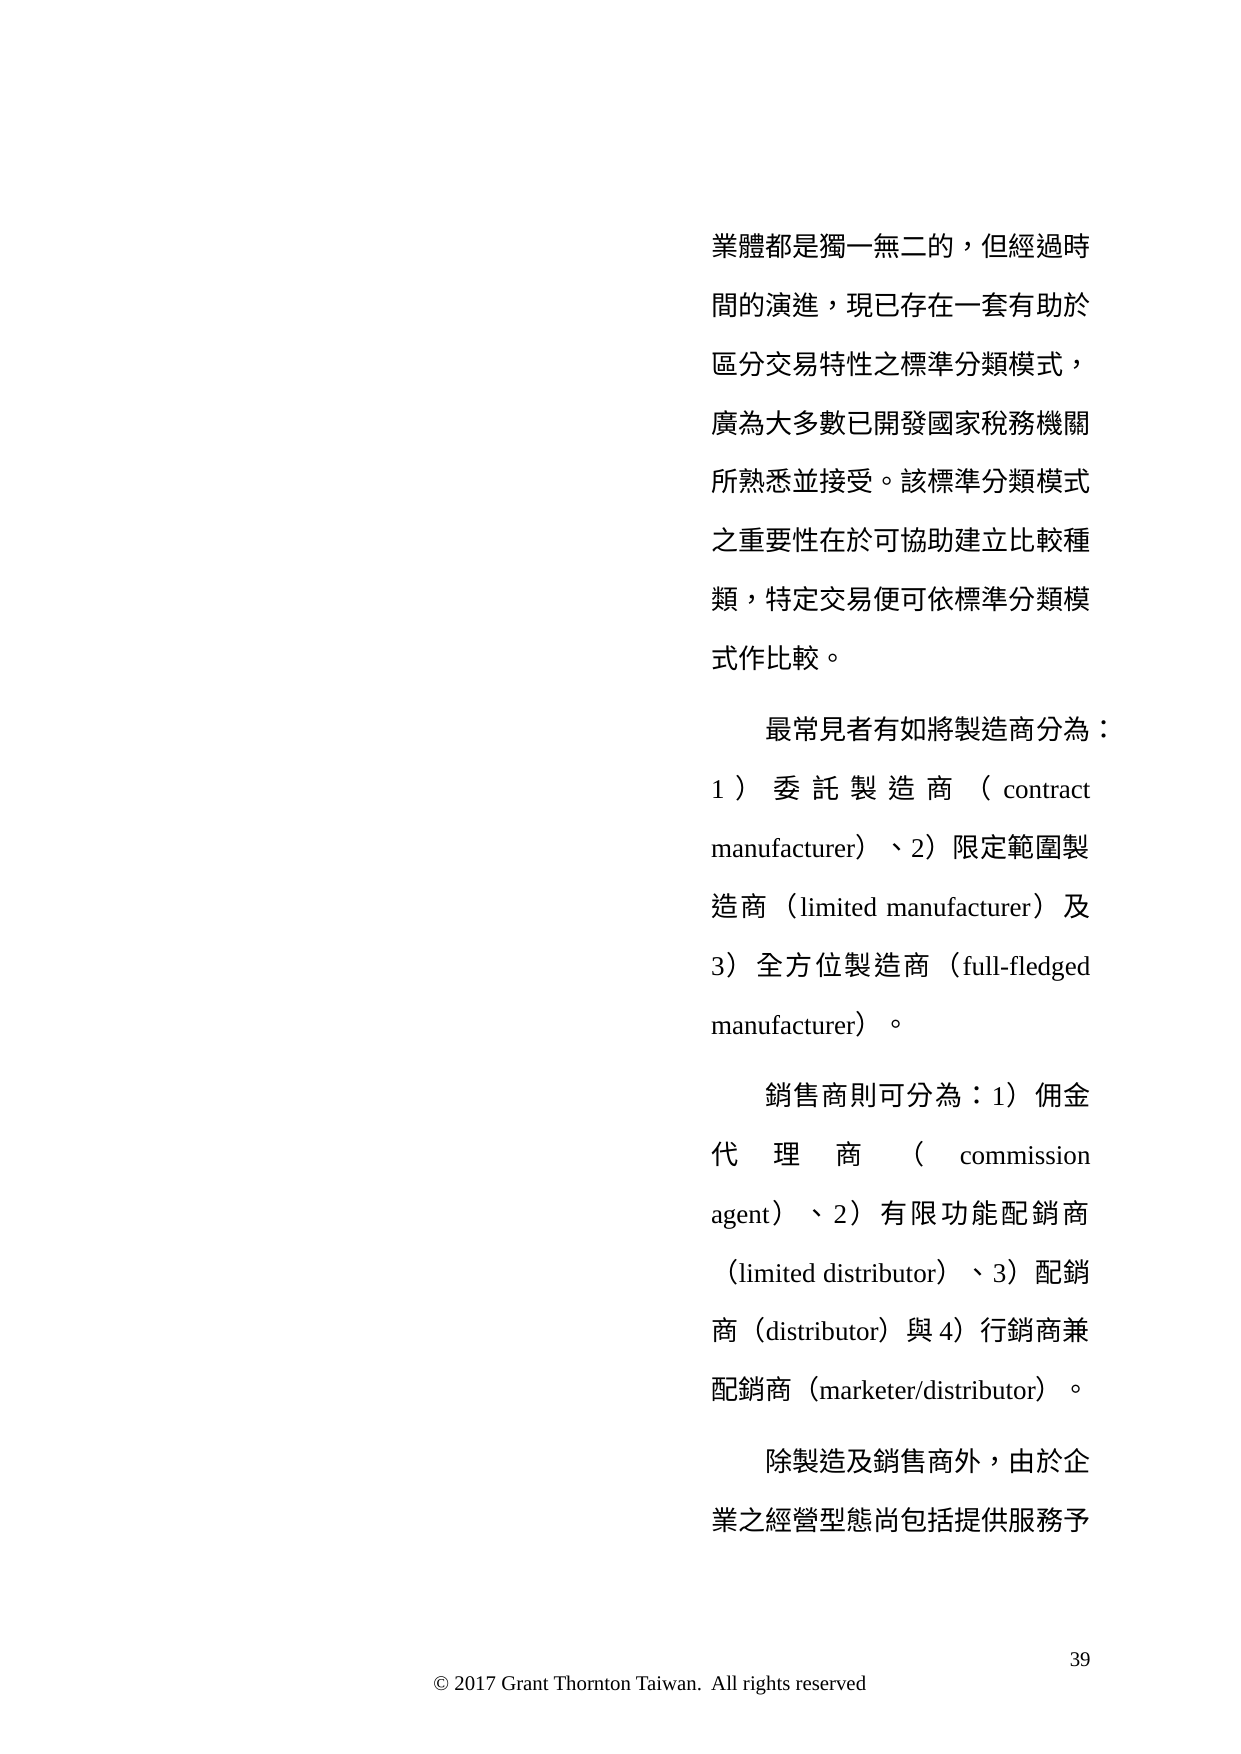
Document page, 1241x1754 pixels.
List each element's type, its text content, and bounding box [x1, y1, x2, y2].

text 最常見者有如將製造商分為：1）委託製造商（contract manufacturer）、2）限定範圍製造商（limited manufacturer）及3）全方位製造商（full-fledged manufacturer）。 [711, 708, 1090, 1042]
text 銷售商則可分為：1）佣金代理商（commission agent）、2）有限功能配銷商（limited distributor）、3）配銷商（distributor）與4）行銷商兼配銷商（marketer/distributor）。 [711, 1074, 1090, 1407]
text 除製造及銷售商外，由於企業之經營型態尚包括提供服務予他人以獲取利益者，故交易特性之分類模式尚包括服務之提供者。 [711, 1439, 1090, 1538]
text 進行移轉訂價分析時，功能性及風險性之分析可用來作為區分交易特性之基礎。雖然每個企業體都是獨一無二的，但經過時間的演進，現已存在一套有助於區分交易特性之標準分類模式，廣為大多數已開發國家稅務機關所熟悉並接受。該標準分類模式之重要性在於可協助建立比較種類，特定交易便可依標準分類模式作比較。 [711, 225, 1090, 676]
